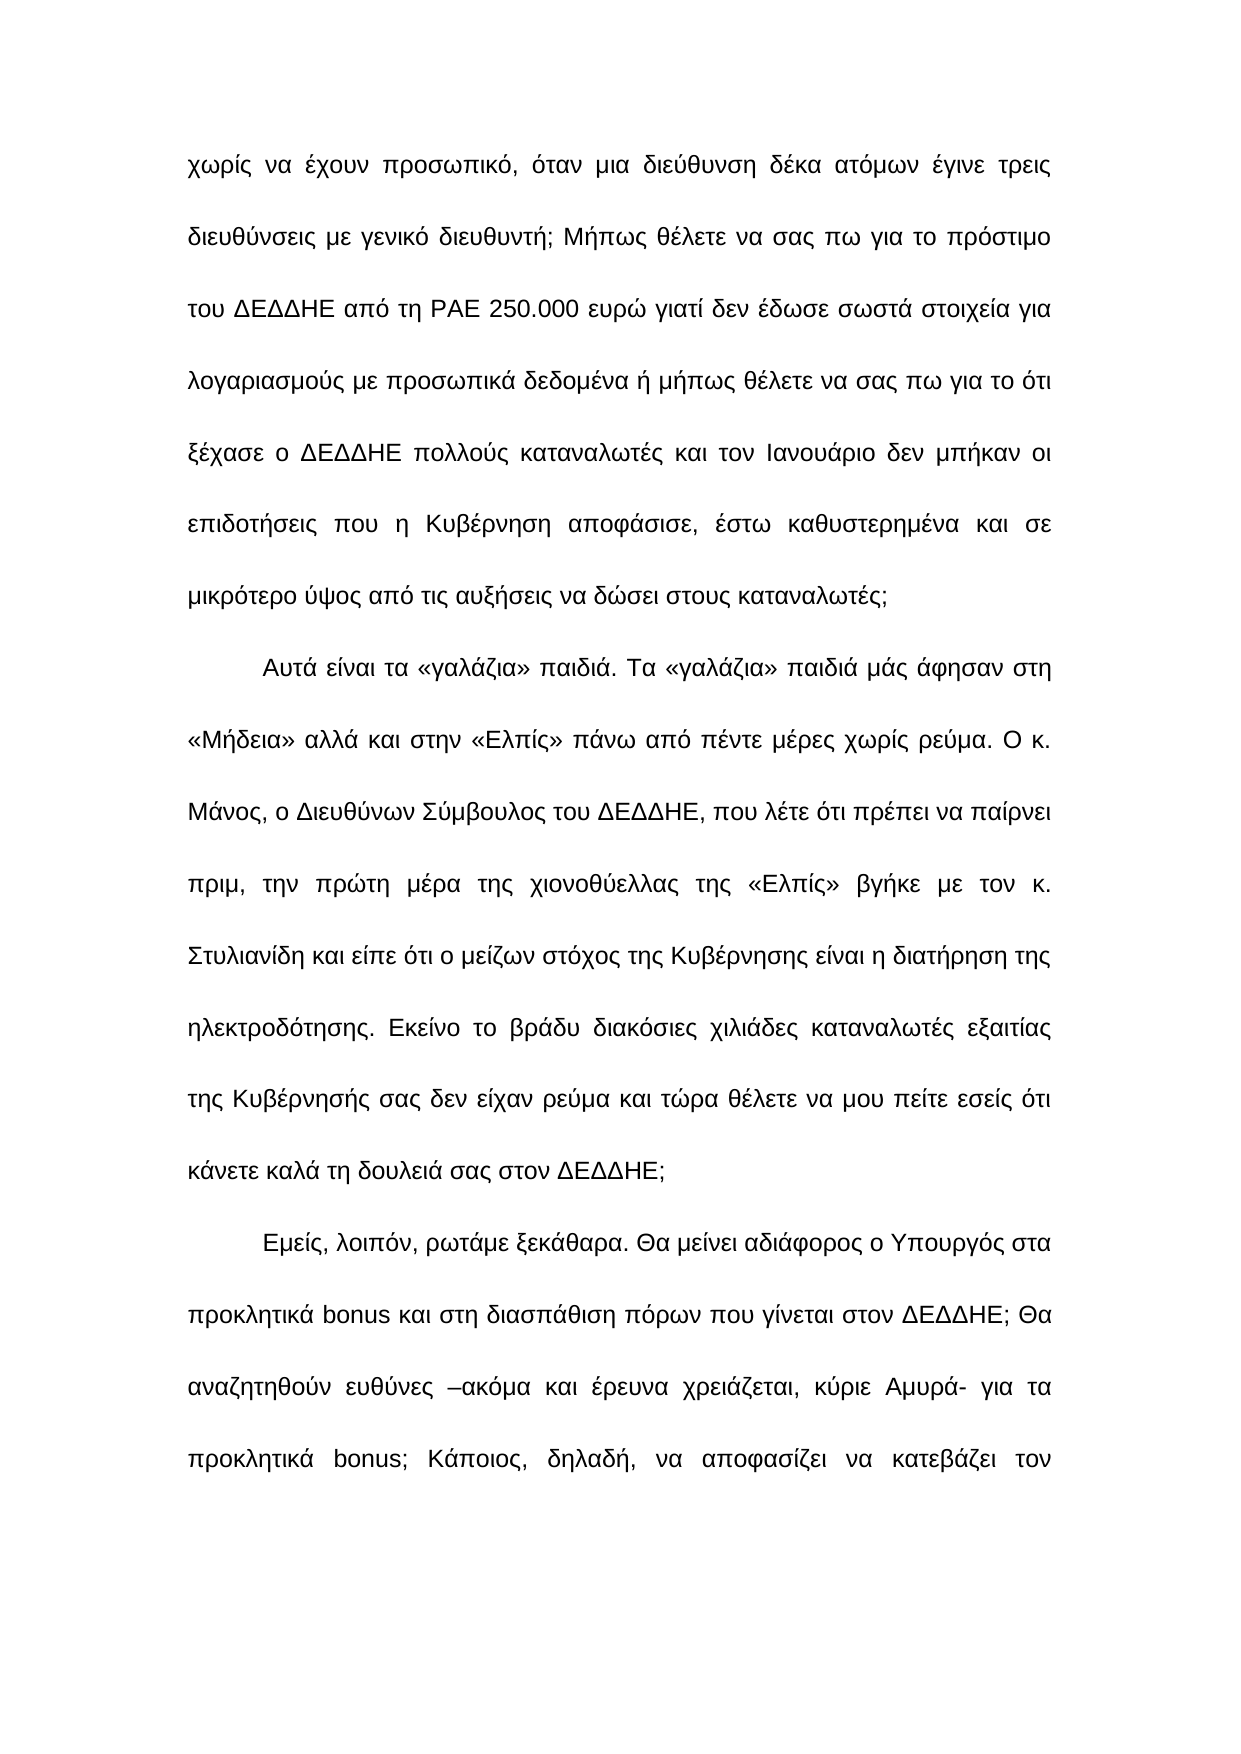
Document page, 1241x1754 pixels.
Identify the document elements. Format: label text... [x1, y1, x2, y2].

text Αυτά είναι τα «γαλάζια» παιδιά. Τα «γαλάζια» παιδιά μάς άφησαν στη «Μήδεια» αλλά και στην «Ελπίς» πάνω από πέντε μέρες χωρίς ρεύμα. Ο κ. Μάνος, ο Διευθύνων Σύμβουλος του ΔΕΔΔΗΕ, που λέτε ότι πρέπει να παίρνει πριμ, την πρώτη μέρα της χιονοθύελλας της «Ελπίς» βγήκε με τον κ. Στυλιανίδη και είπε ότι ο μείζων στόχος της Κυβέρνησης είναι η διατήρηση της ηλεκτροδότησης. Εκείνο το βράδυ διακόσιες χιλιάδες καταναλωτές εξαιτίας της Κυβέρνησής σας δεν είχαν ρεύμα και τώρα θέλετε να μου πείτε εσείς ότι κάνετε καλά τη δουλειά σας στον ΔΕΔΔΗΕ; [187, 653, 1053, 1185]
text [187, 150, 1053, 610]
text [187, 1228, 1053, 1472]
